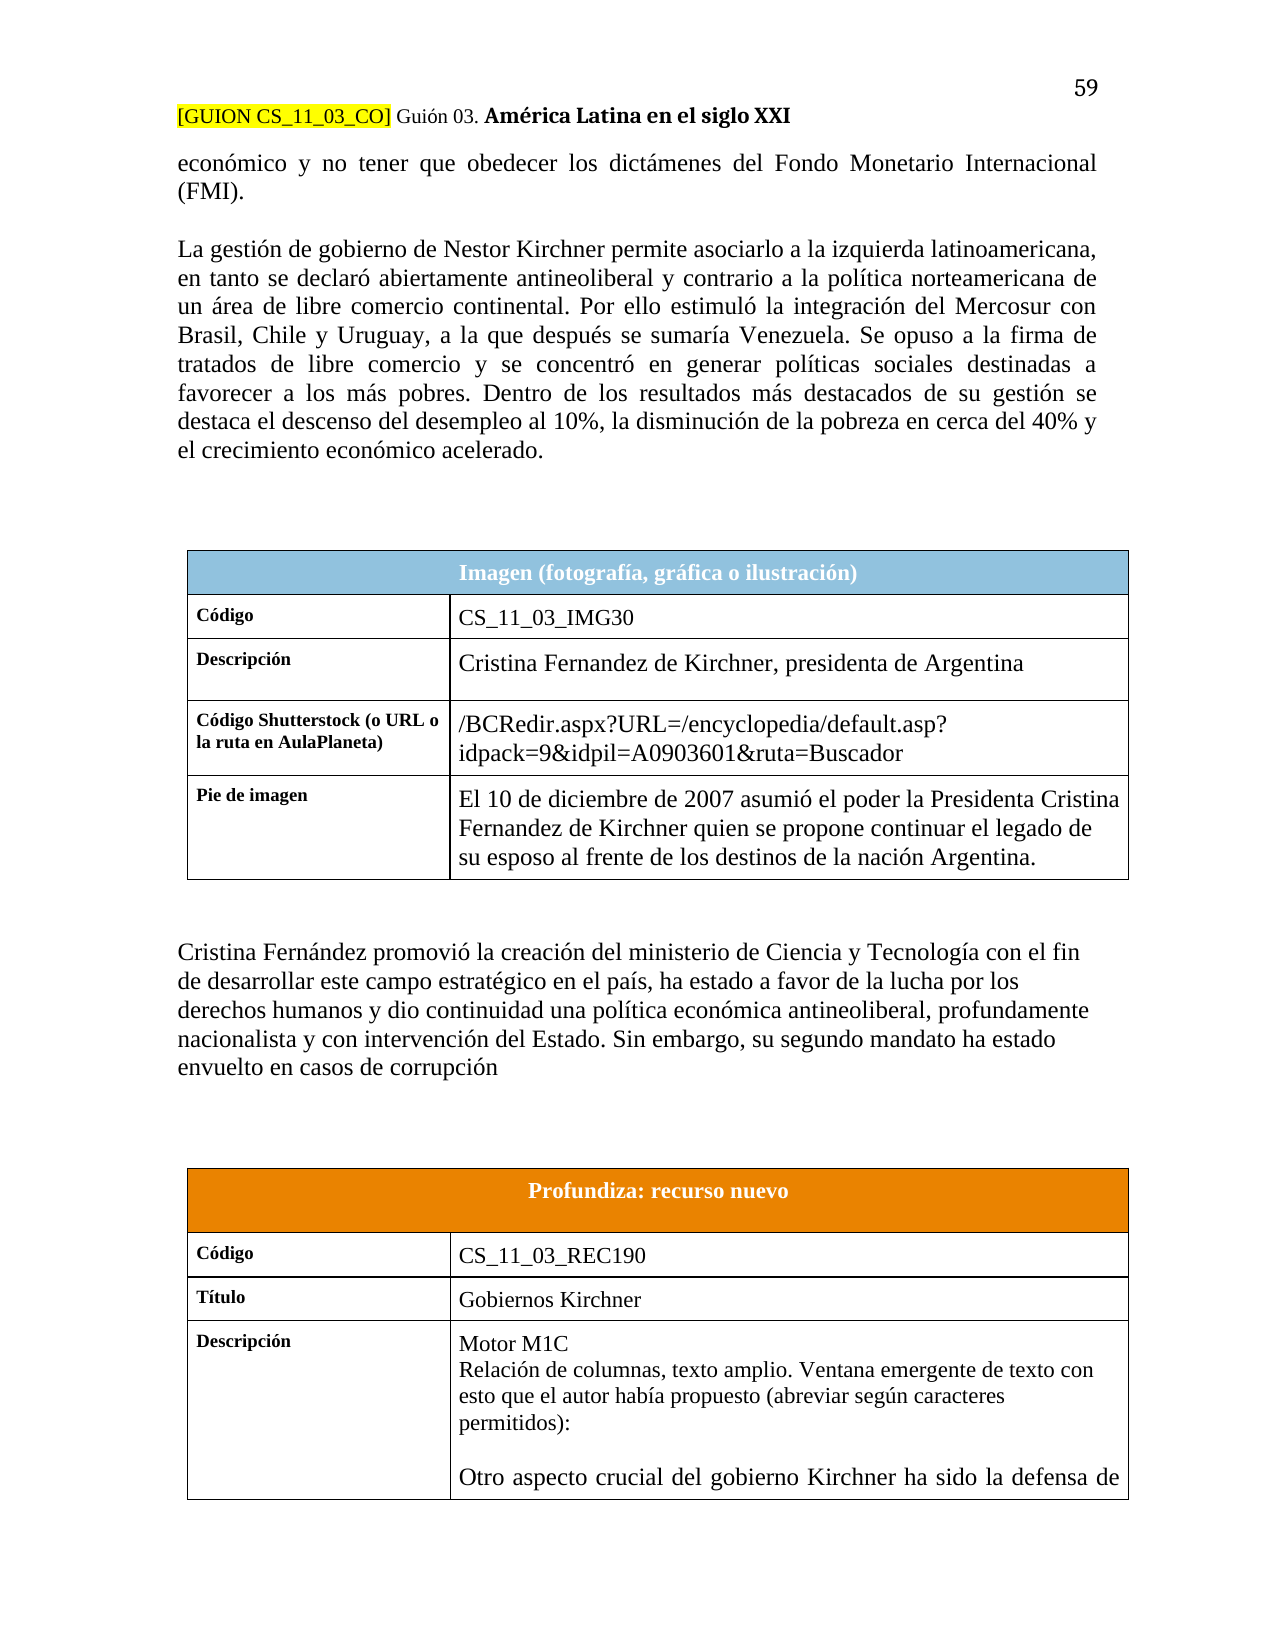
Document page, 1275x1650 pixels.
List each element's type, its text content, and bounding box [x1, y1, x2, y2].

table_cell Código [188, 595, 449, 638]
text La gestión de gobierno de Nestor Kirchner permite asociarlo a la izquierda latinoamericana, en tanto se declaró abiertamente antineoliberal y contrario a la política norteamericana de un área de libre comercio continental. Por ello estimuló la integración del Mercosur con Brasil, Chile y Uruguay, a la que después se sumaría Venezuela. Se opuso a la firma de tratados de libre comercio y se concentró en generar políticas sociales destinadas a favorecer a los más pobres. Dentro de los resultados más destacados de su gestión se destaca el descenso del desempleo al 10%, la disminución de la pobreza en cerca del 40% y el crecimiento económico acelerado. [177, 234, 1098, 464]
table_cell Código Shutterstock (o URL o la ruta en AulaPlaneta) [188, 701, 449, 775]
table_cell Código [188, 1233, 450, 1276]
table_cell Pie de imagen [188, 776, 449, 879]
table_cell /BCRedir.aspx?URL=/encyclopedia/default.asp?idpack=9&idpil=A0903601&ruta=Buscador [451, 701, 1128, 775]
table_cell CS_11_03_REC190 [451, 1233, 1128, 1276]
table_cell Cristina Fernandez de Kirchner, presidenta de Argentina [451, 639, 1128, 700]
table_header Imagen (fotografía, gráfica o ilustración) [188, 551, 1128, 594]
text Cristina Fernández promovió la creación del ministerio de Ciencia y Tecnología con el fin de desarrollar este campo estratégico en el país, ha estado a favor de la lucha por los derechos humanos y dio continuidad una política económica antineoliberal, profundamente nacionalista y con intervención del Estado. Sin embargo, su segundo mandato ha estado envuelto en casos de corrupción [177, 937, 1098, 1081]
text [177, 148, 1098, 205]
table_cell El 10 de diciembre de 2007 asumió el poder la Presidenta Cristina Fernandez de Kirchner quien se propone continuar el legado de su esposo al frente de los destinos de la nación Argentina. [451, 776, 1128, 879]
table_cell CS_11_03_IMG30 [451, 595, 1128, 638]
table_cell Descripción [188, 639, 449, 700]
table_cell Título [188, 1278, 450, 1320]
table_cell Descripción [188, 1321, 450, 1499]
table_header Profundiza: recurso nuevo [188, 1169, 1128, 1232]
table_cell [451, 1321, 1128, 1499]
table_cell Gobiernos Kirchner [451, 1278, 1128, 1320]
